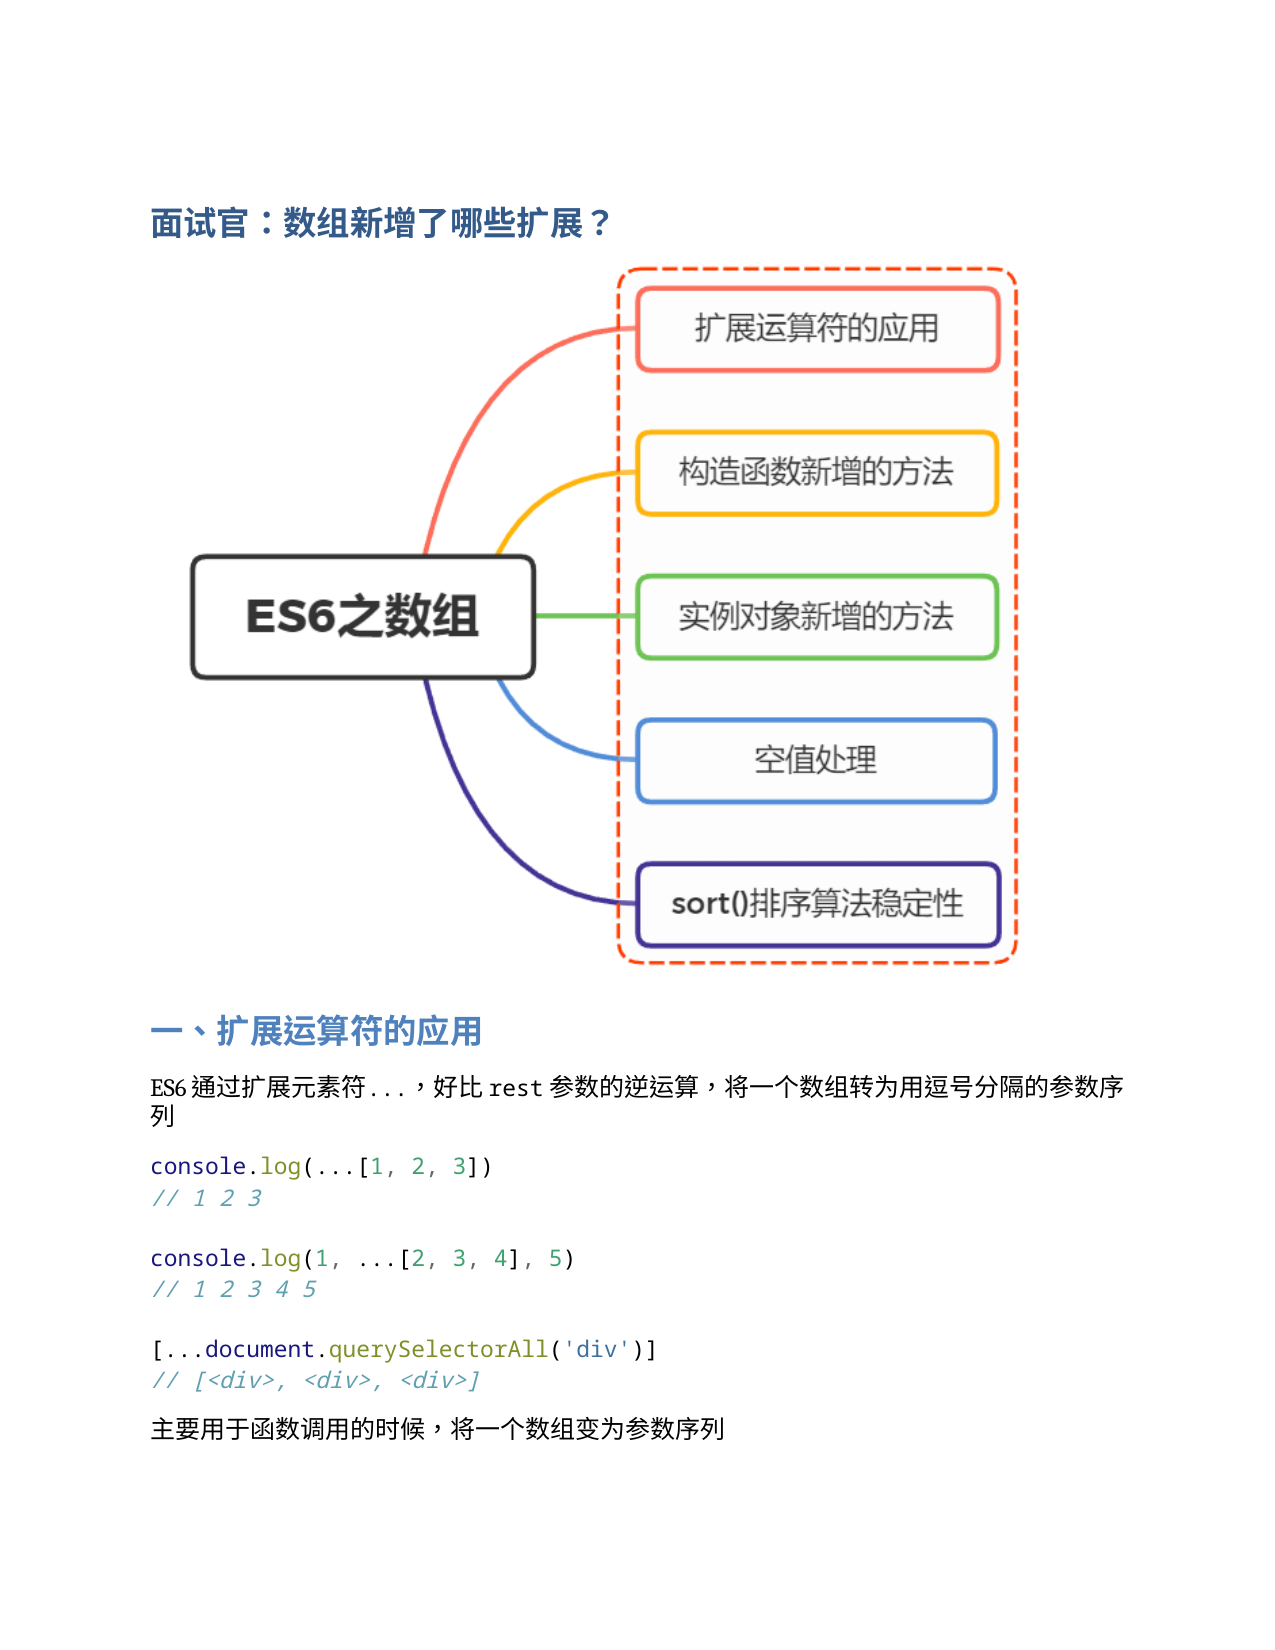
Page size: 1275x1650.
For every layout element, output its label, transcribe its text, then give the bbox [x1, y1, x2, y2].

subtitle 面试官：数组新增了哪些扩展？ [150, 200, 1125, 245]
picture [168, 245, 1044, 987]
text console.log(...[1, 2, 3]) // 1 2 3 console.log(1, ...[2, 3, 4], 5) // 1 2 3 4 5 [...document.querySelectorAll('div')] // [<div>, <div>, <div>] [150, 1150, 1125, 1395]
text ES6通过扩展元素符...，好比 rest 参数的逆运算，将一个数组转为用逗号分隔的参数序列 [150, 1072, 1125, 1132]
text 主要用于函数调用的时候，将一个数组变为参数序列 [150, 1416, 1125, 1445]
subtitle 一、扩展运算符的应用 [150, 1007, 1125, 1053]
